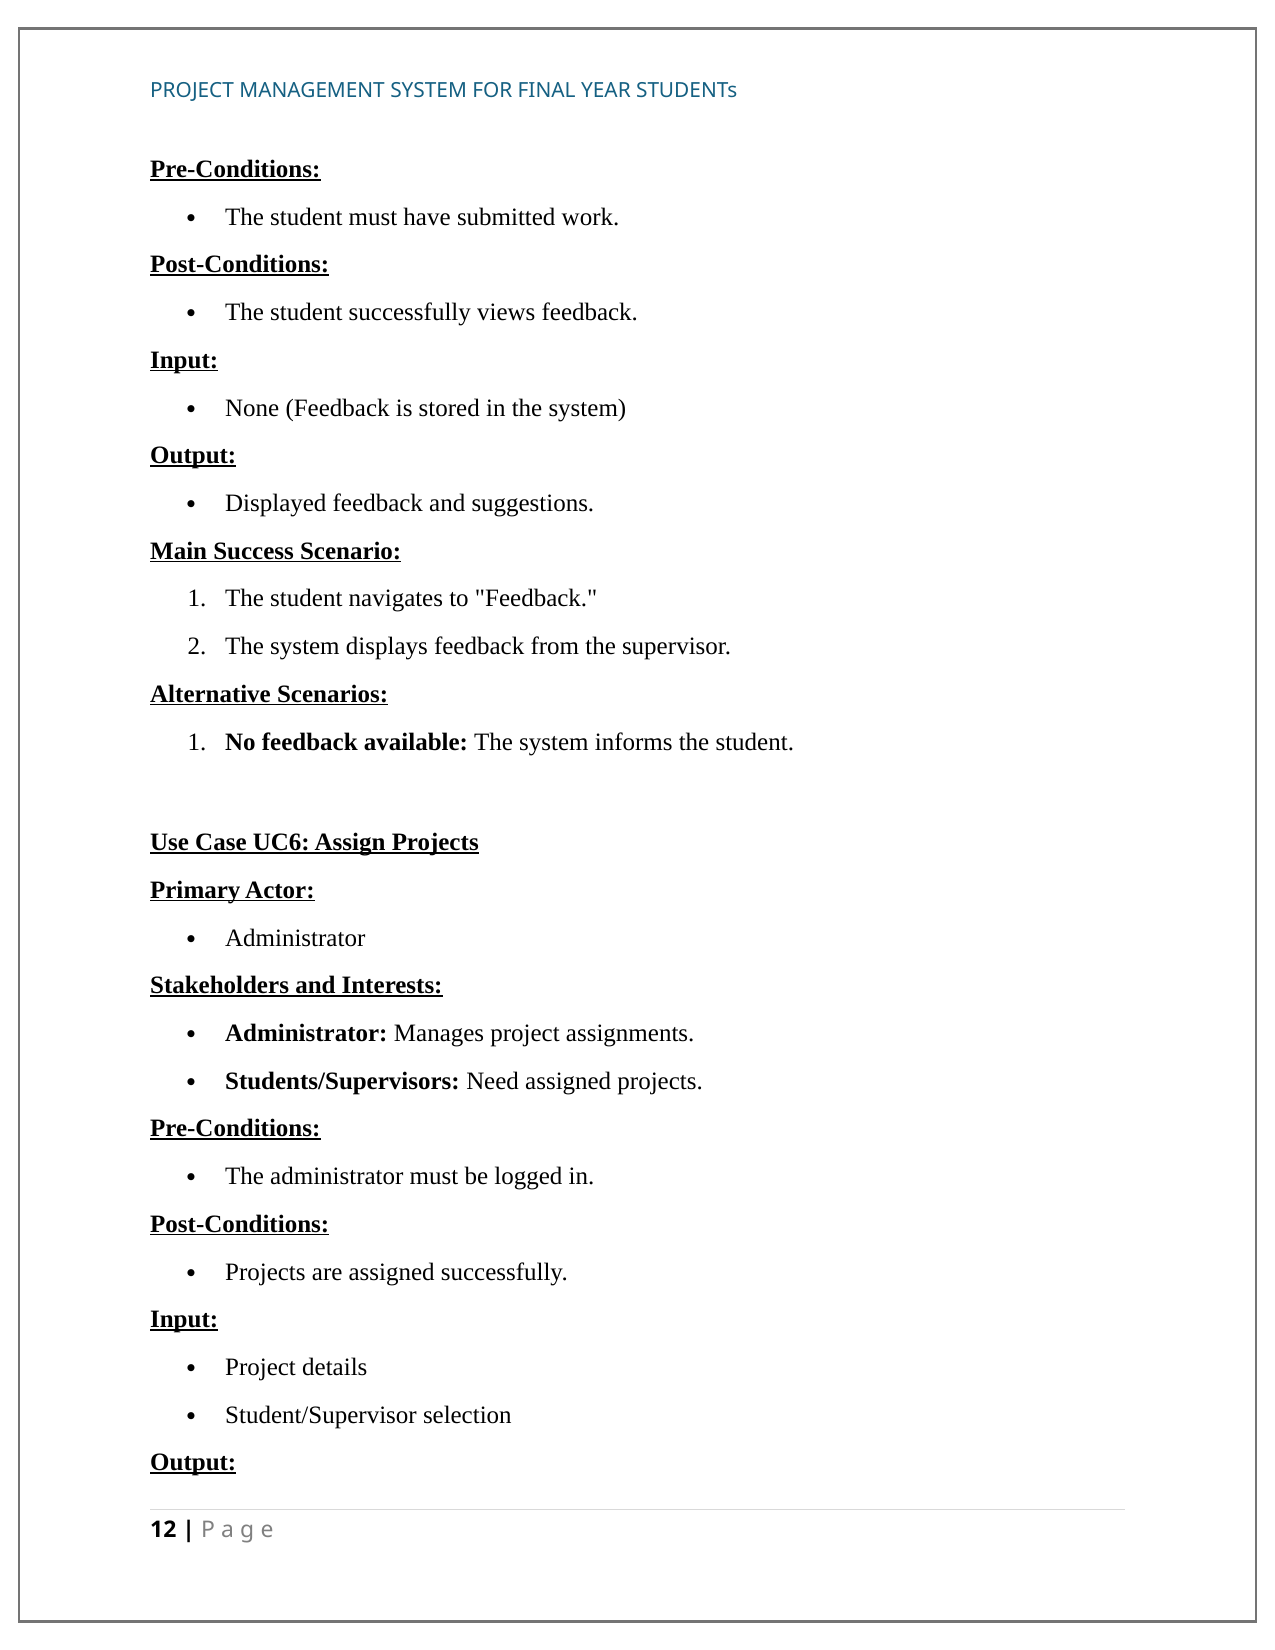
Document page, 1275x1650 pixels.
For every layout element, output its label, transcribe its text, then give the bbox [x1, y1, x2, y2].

list Projects are assigned successfully. [187, 1257, 1125, 1285]
list The system displays feedback from the supervisor. [187, 631, 1125, 660]
list Administrator: Manages project assignments. [187, 1018, 1125, 1047]
list No feedback available: The system informs the student. [187, 727, 1125, 755]
list Students/Supervisors: Need assigned projects. [187, 1066, 1125, 1094]
text Output: [150, 440, 1125, 469]
text Input: [150, 345, 1125, 374]
list The administrator must be logged in. [187, 1161, 1125, 1190]
text Input: [150, 1304, 1125, 1333]
text Post-Conditions: [150, 249, 1125, 278]
text Stakeholders and Interests: [150, 970, 1125, 999]
list None (Feedback is stored in the system) [187, 393, 1125, 421]
text Alternative Scenarios: [150, 679, 1125, 708]
text Output: [150, 1447, 1125, 1476]
list The student navigates to "Feedback." [187, 583, 1125, 612]
list Student/Supervisor selection [187, 1400, 1125, 1428]
list The student successfully views feedback. [187, 297, 1125, 326]
list Administrator [187, 923, 1125, 951]
text Pre-Conditions: [150, 1113, 1125, 1142]
text Pre-Conditions: [150, 154, 1125, 183]
list Displayed feedback and suggestions. [187, 488, 1125, 517]
list The student must have submitted work. [187, 202, 1125, 231]
text Main Success Scenario: [150, 536, 1125, 564]
text Primary Actor: [150, 875, 1125, 904]
text Post-Conditions: [150, 1209, 1125, 1238]
text Use Case UC6: Assign Projects [150, 827, 1125, 856]
list Project details [187, 1352, 1125, 1381]
